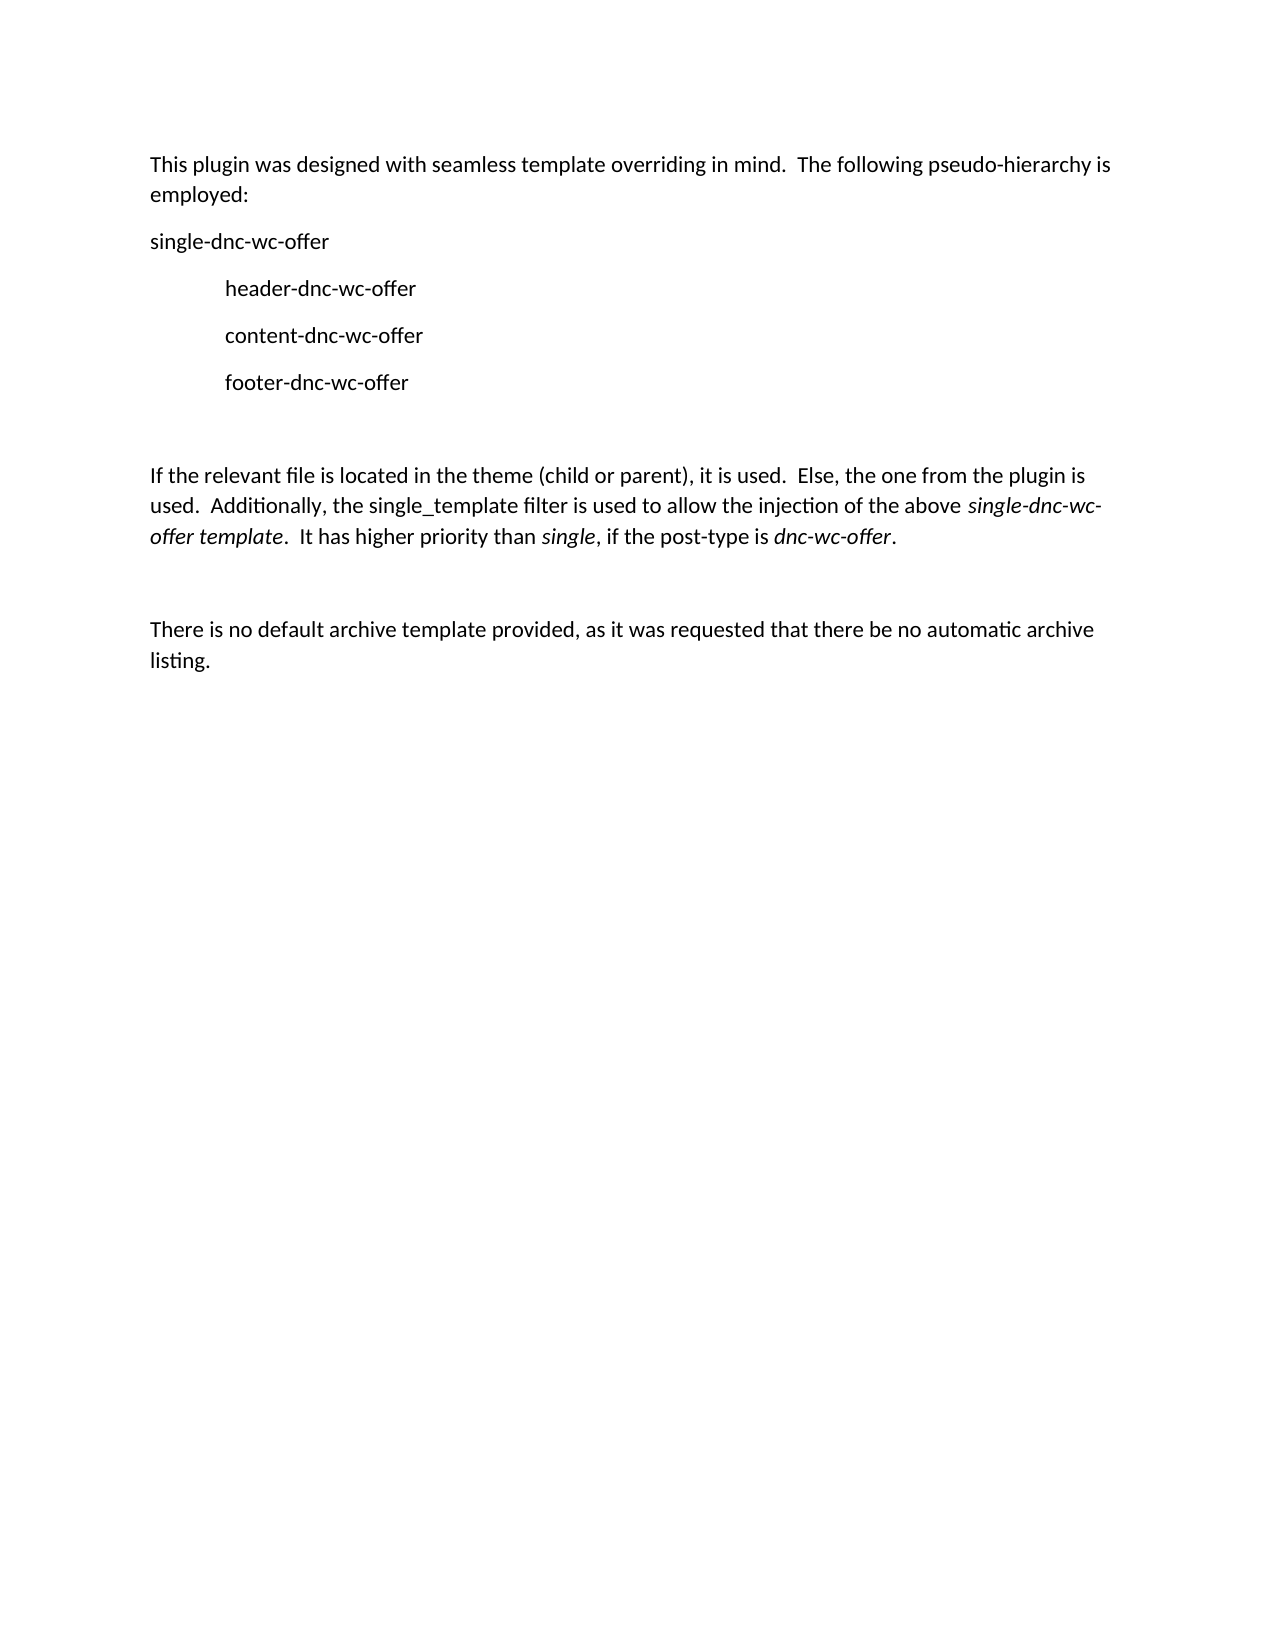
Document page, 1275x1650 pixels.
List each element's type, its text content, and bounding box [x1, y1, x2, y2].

text single-dnc-wc-offer [150, 227, 1125, 255]
text header-dnc-wc-offer [150, 274, 1125, 302]
text footer-dnc-wc-offer [150, 368, 1125, 396]
text This plugin was designed with seamless template overriding in mind. The following pseudo-hierarchy is employed: [150, 150, 1125, 208]
text There is no default archive template provided, as it was requested that there be no automatic archive listing. [150, 616, 1125, 674]
text content-dnc-wc-offer [150, 321, 1125, 349]
text If the relevant file is located in the theme (child or parent), it is used. Else, the one from the plugin is used. Additionally, the single_template filter is used to allow the injection of the above single-dnc-wc-offer template. It has higher priority than single, if the post-type is dnc-wc-offer. [150, 461, 1125, 550]
